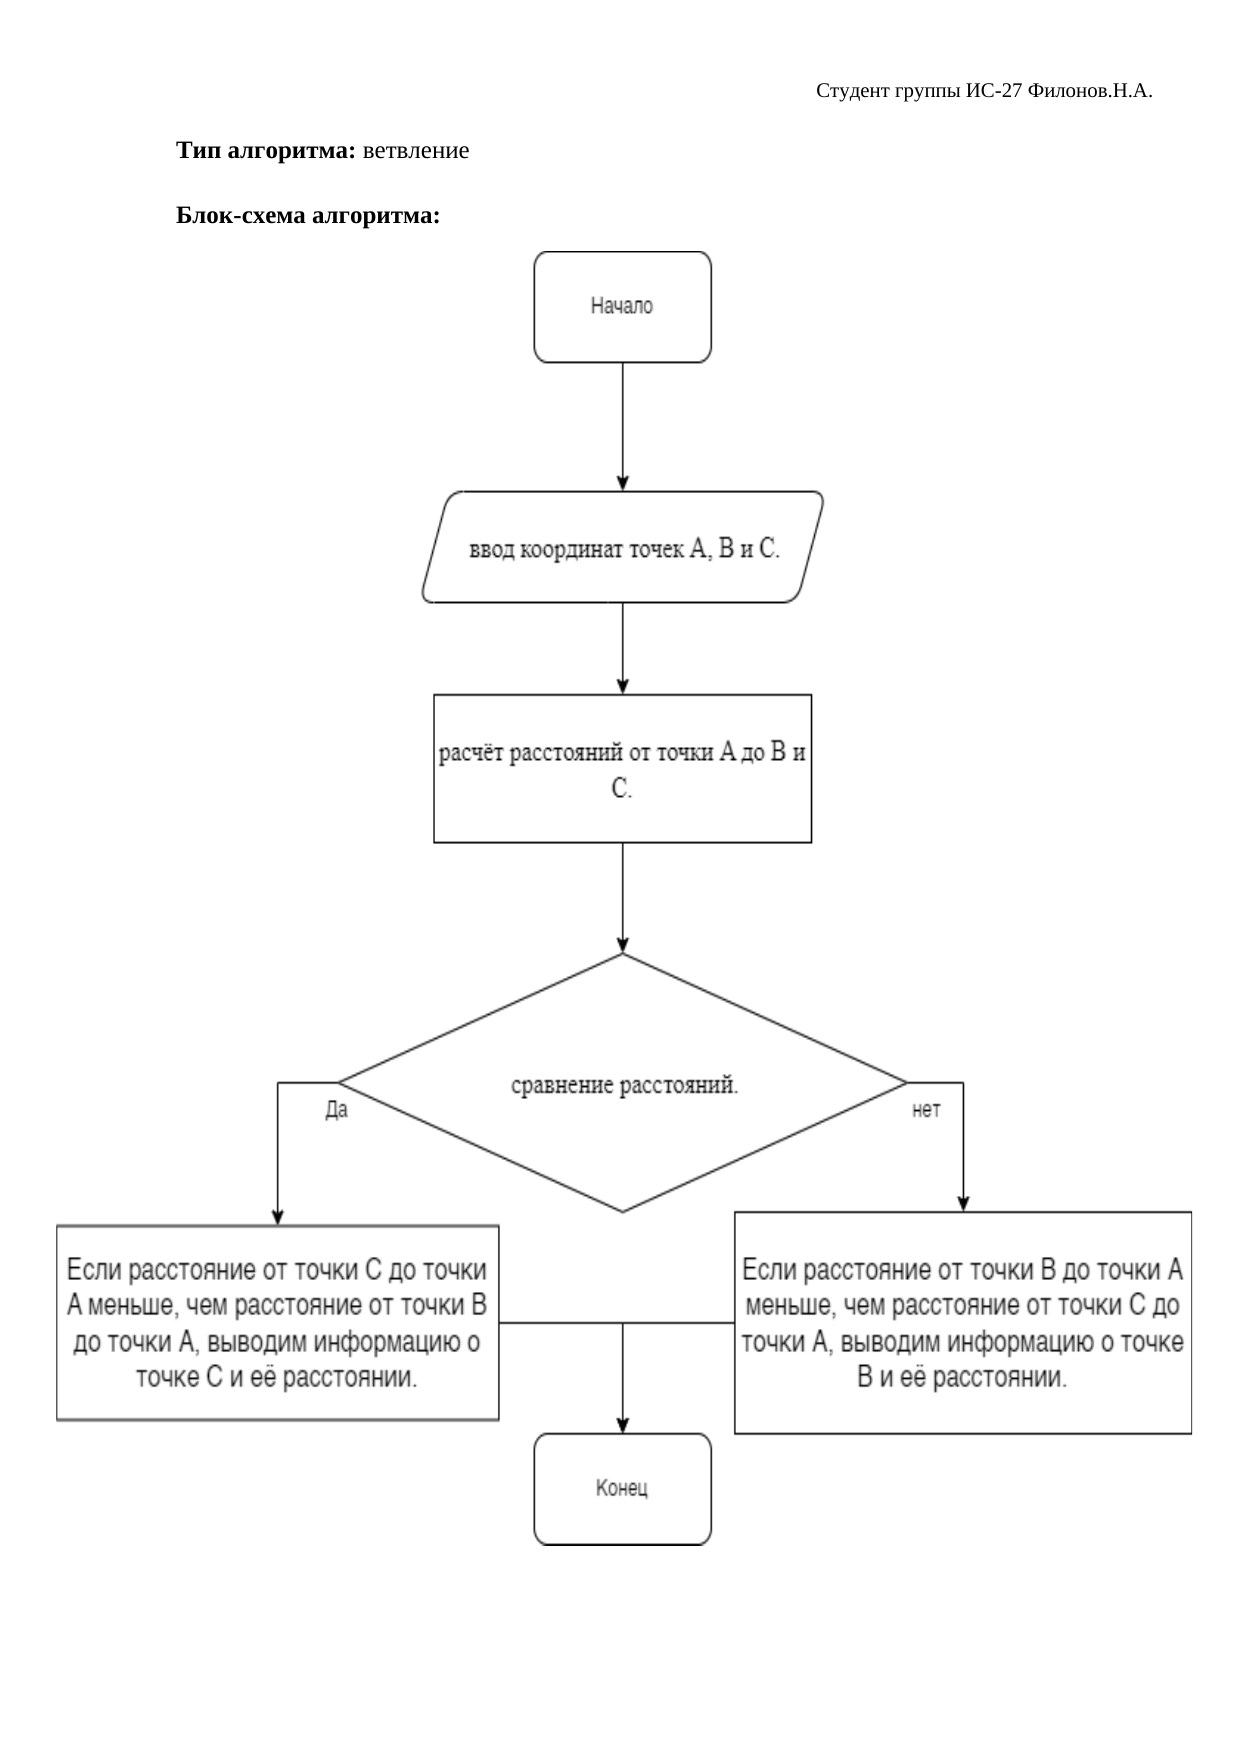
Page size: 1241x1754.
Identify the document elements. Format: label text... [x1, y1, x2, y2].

text Блок-схема алгоритма: [176, 201, 1152, 229]
text Тип алгоритма: ветвление [176, 136, 1152, 164]
picture [56, 251, 1193, 1546]
text Студент группы ИС-27 Филонов.Н.А. [177, 78, 1153, 102]
